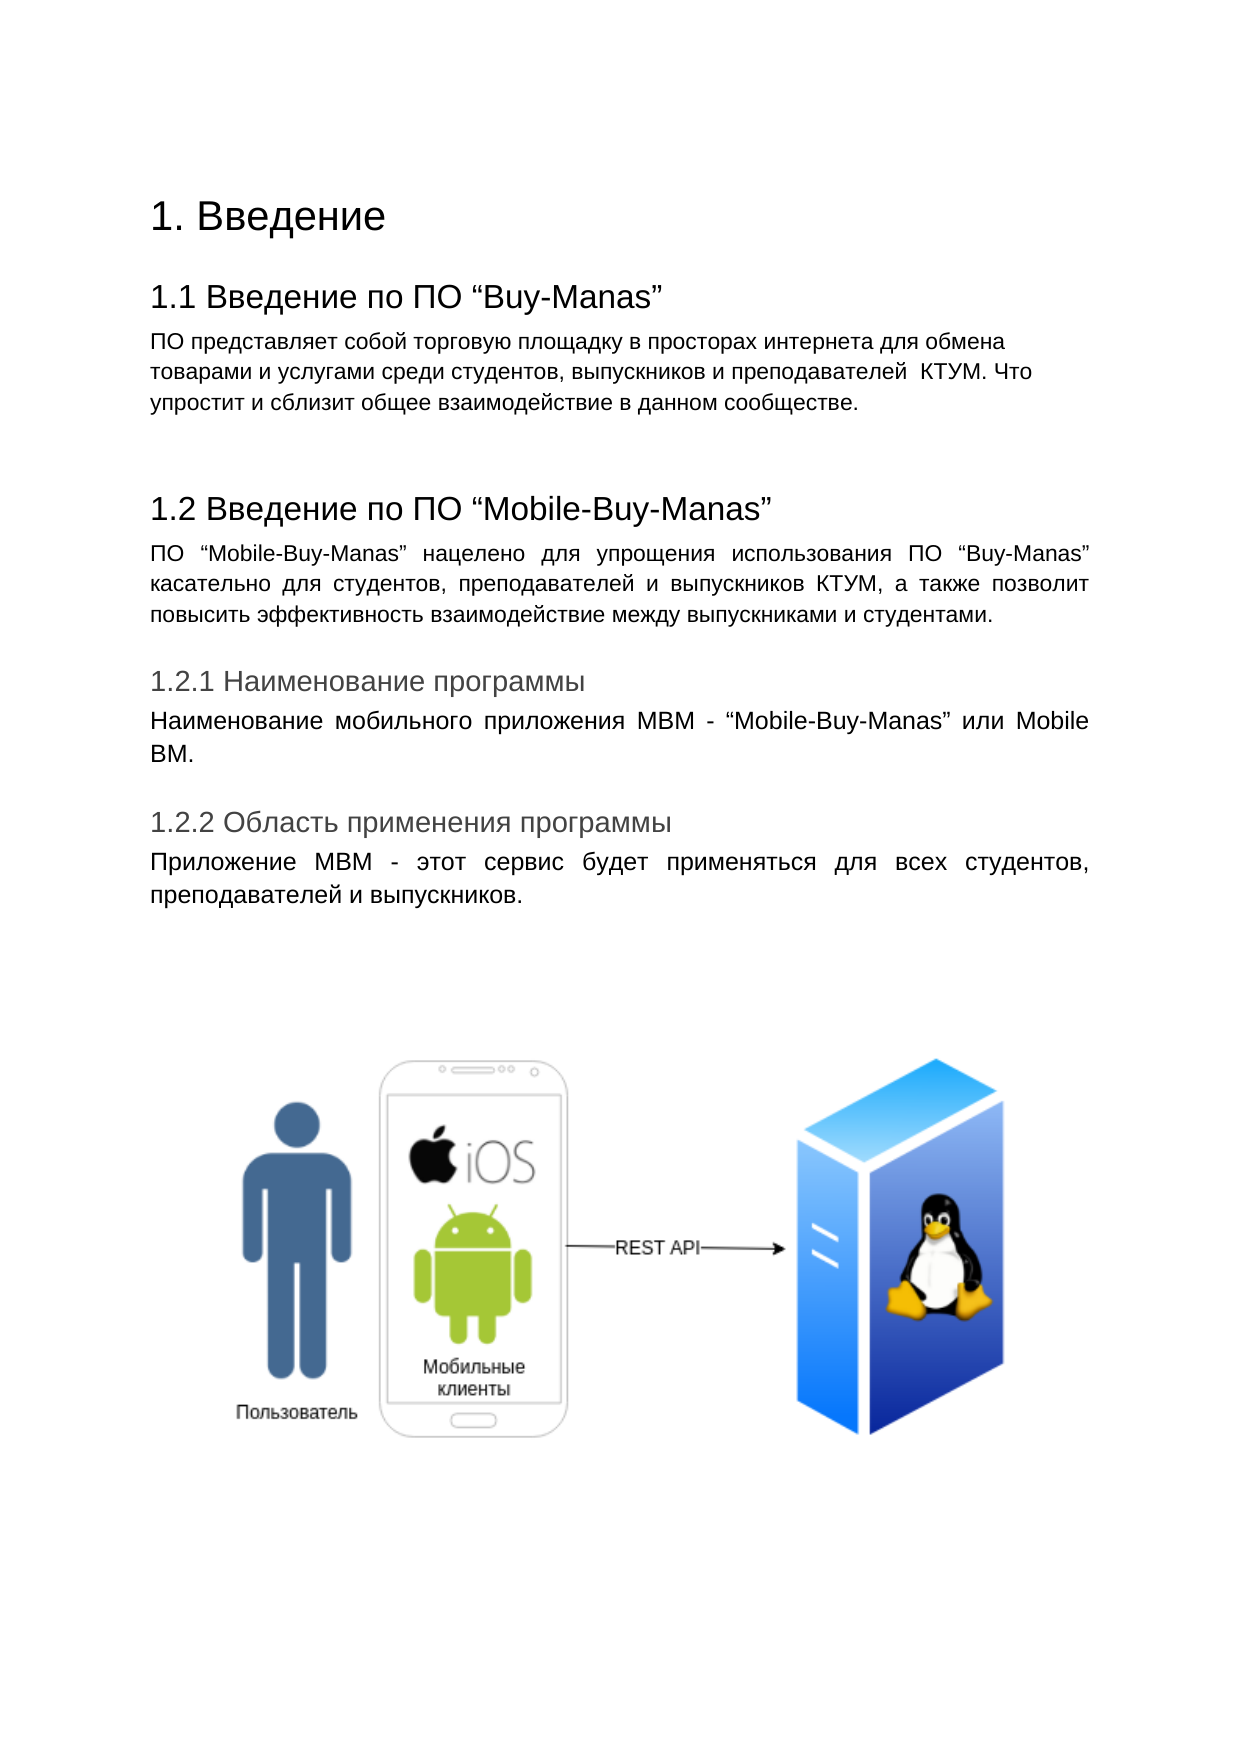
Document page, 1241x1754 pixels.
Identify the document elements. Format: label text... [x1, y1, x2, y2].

text ПО представляет собой торговую площадку в просторах интернета для обмена товарами и услугами среди студентов, выпускников и преподавателей КТУМ. Что упростит и сблизит общее взаимодействие в данном сообществе. [150, 328, 1090, 415]
text Наименование мобильного приложения MBM - “Mobile-Buy-Manas” или Mobile BM. [150, 706, 1090, 768]
subtitle 1.2.2 Область применения программы [150, 805, 1090, 839]
subtitle 1. Введение [150, 192, 1090, 239]
subtitle 1.2 Введение по ПО “Mobile-Buy-Manas” [150, 489, 1090, 528]
subtitle 1.2.1 Наименование программы [150, 664, 1090, 698]
subtitle 1.1 Введение по ПО “Buy-Manas” [150, 277, 1090, 316]
picture [223, 1045, 1017, 1452]
text Приложение MBM - этот сервис будет применяться для всех студентов, преподавателей и выпускников. [150, 847, 1090, 909]
text ПО “Mobile-Buy-Manas” нацелено для упрощения использования ПО “Buy-Manas” касательно для студентов, преподавателей и выпускников КТУМ, а также позволит повысить эффективность взаимодействие между выпускниками и студентами. [150, 540, 1090, 627]
